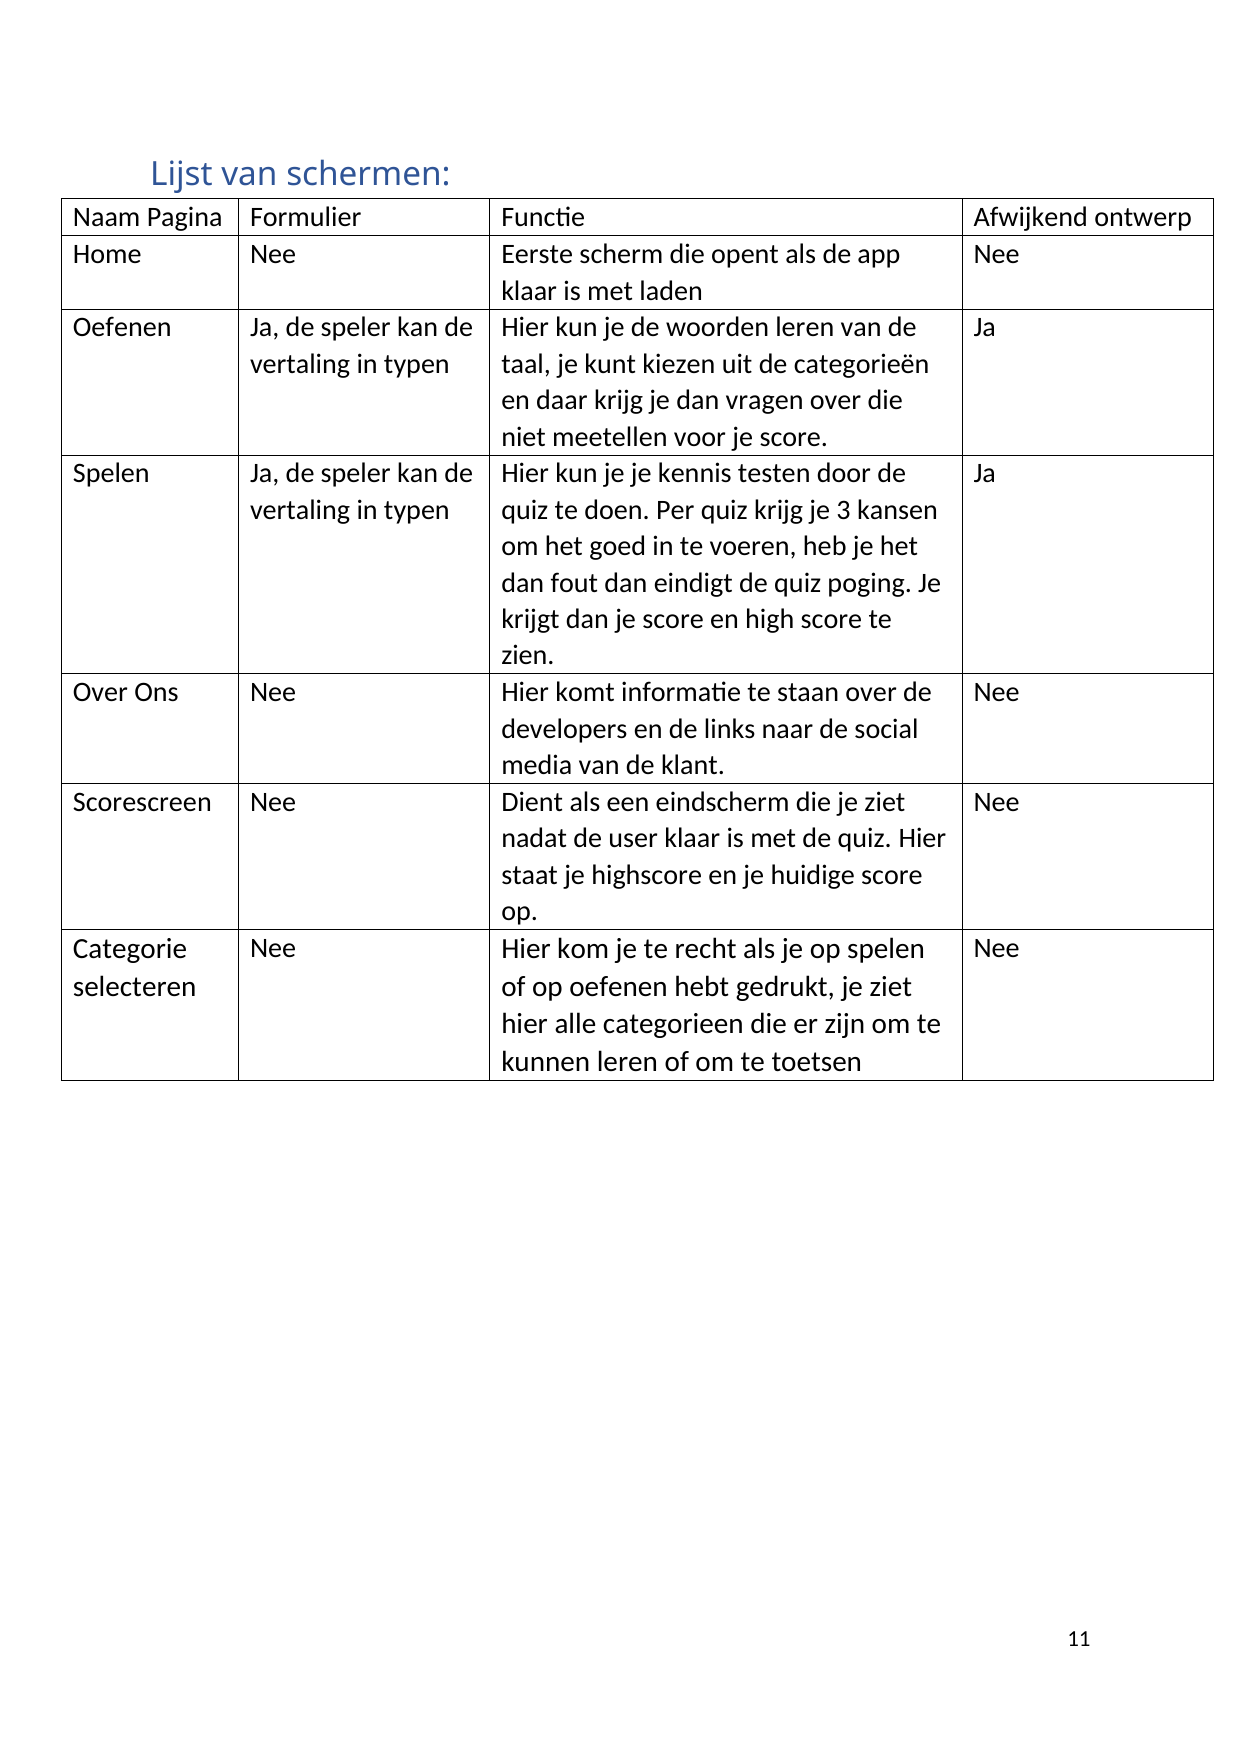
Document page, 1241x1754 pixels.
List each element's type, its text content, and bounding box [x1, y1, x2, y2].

table_cell Hier kom je te recht als je op spelen of op oefenen hebt gedrukt, je ziet hier alle categorieen die er zijn om te kunnen leren of om te toetsen [490, 930, 962, 1080]
table_cell Categorie selecteren [62, 930, 238, 1080]
table_cell Eerste scherm die opent als de app klaar is met laden [490, 236, 962, 308]
table_cell Spelen [62, 456, 238, 673]
table_cell Ja [963, 310, 1213, 454]
table_cell Hier komt informatie te staan over de developers en de links naar de social media van de klant. [490, 674, 962, 783]
table_header Functie [490, 199, 962, 235]
table_cell Nee [239, 930, 489, 1080]
table_cell Scorescreen [62, 784, 238, 929]
table_cell Nee [963, 930, 1213, 1080]
table_cell Nee [239, 236, 489, 308]
table_header Naam Pagina [62, 199, 238, 235]
table_cell Nee [239, 784, 489, 929]
table_cell Hier kun je de woorden leren van de taal, je kunt kiezen uit de categorieën en daar krijg je dan vragen over die niet meetellen voor je score. [490, 310, 962, 454]
table_cell Ja [963, 456, 1213, 673]
table_header Formulier [239, 199, 489, 235]
table_cell Nee [963, 674, 1213, 783]
table_cell Home [62, 236, 238, 308]
table_cell Ja, de speler kan de vertaling in typen [239, 456, 489, 673]
table_header Afwijkend ontwerp [963, 199, 1213, 235]
subtitle Lijst van schermen: [150, 150, 1090, 195]
table_cell Dient als een eindscherm die je ziet nadat de user klaar is met de quiz. Hier staat je highscore en je huidige score op. [490, 784, 962, 929]
table_cell Hier kun je je kennis testen door de quiz te doen. Per quiz krijg je 3 kansen om het goed in te voeren, heb je het dan fout dan eindigt de quiz poging. Je krijgt dan je score en high score te zien. [490, 456, 962, 673]
table_cell Oefenen [62, 310, 238, 454]
table_cell Ja, de speler kan de vertaling in typen [239, 310, 489, 454]
table_cell Over Ons [62, 674, 238, 783]
table_cell Nee [963, 236, 1213, 308]
table_cell Nee [239, 674, 489, 783]
table_cell Nee [963, 784, 1213, 929]
